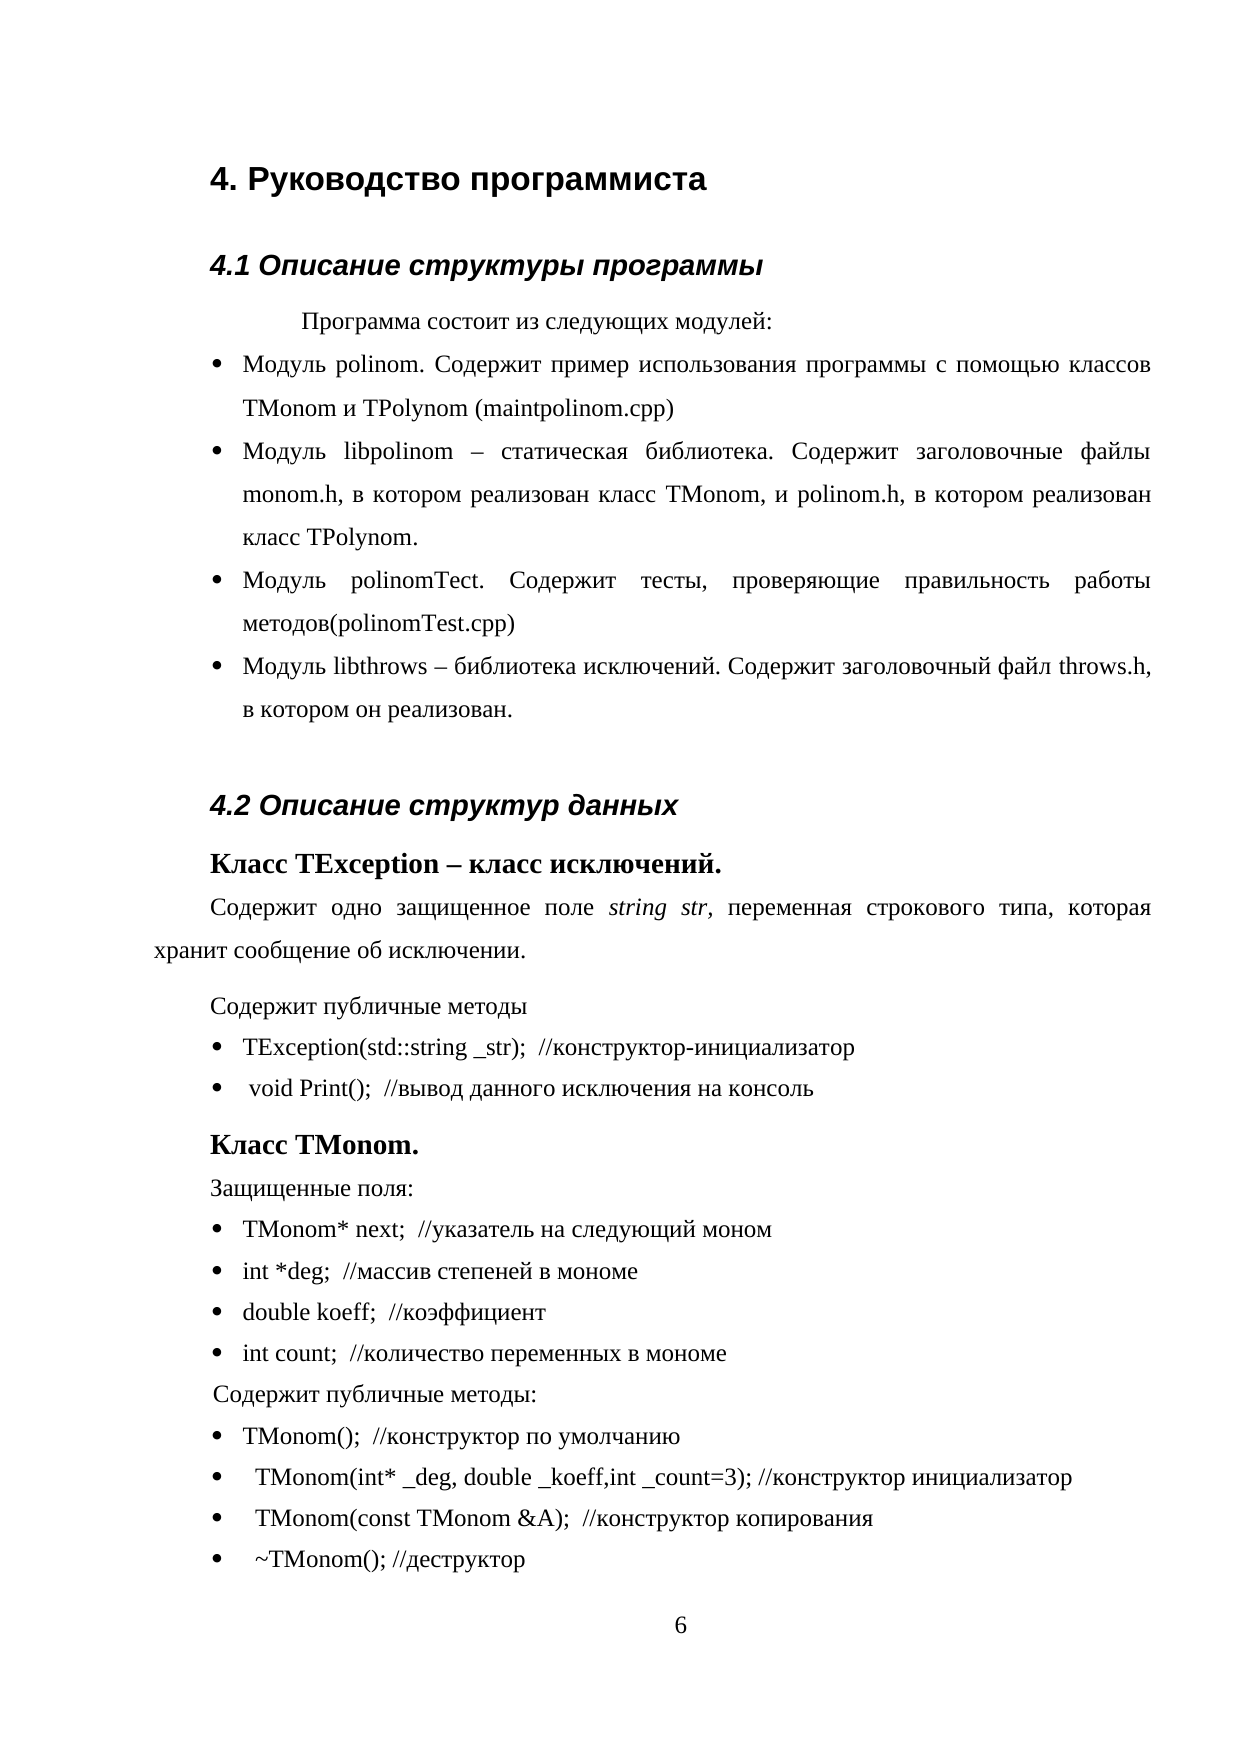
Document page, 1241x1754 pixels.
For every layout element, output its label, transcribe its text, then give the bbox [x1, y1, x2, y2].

subtitle 4.1 Описание структуры программы [153, 248, 1152, 281]
list int count; //количество переменных в мономе [213, 1338, 1152, 1367]
list TMonom* next; //указатель на следующий моном [213, 1214, 1152, 1243]
list TException(std::string _str); //конструктор-инициализатор [213, 1032, 1152, 1061]
list double koeff; //коэффициент [213, 1297, 1152, 1326]
list Модуль polinomTect. Содержит тесты, проверяющие правильность работы методов(polinomTest.cpp) [213, 565, 1152, 637]
list ~TMonom(); //деструктор [213, 1544, 1152, 1573]
subtitle Класс TMonom. [210, 1127, 1152, 1161]
text Защищенные поля: [153, 1173, 1152, 1202]
list void Print(); //вывод данного исключения на консоль [213, 1073, 1152, 1102]
text Содержит публичные методы [153, 991, 1152, 1020]
text Содержит одно защищенное поле string str, переменная строкового типа, которая хранит сообщение об исключении. [153, 892, 1152, 964]
text Содержит публичные методы: [213, 1379, 1152, 1408]
subtitle Описание структур данных [210, 788, 1152, 821]
list Модуль polinom. Содержит пример использования программы с помощью классов TMonom и TPolynom (maintpolinom.cpp) [213, 349, 1152, 421]
list Модуль libpolinom – статическая библиотека. Содержит заголовочные файлы monom.h, в котором реализован класс TMonom, и polinom.h, в котором реализован класс TPolynom. [213, 436, 1152, 551]
list TMonom(const TMonom &A); //конструктор копирования [213, 1503, 1152, 1532]
subtitle Руководство программиста [210, 159, 1152, 198]
subtitle Класс TException – класс исключений. [210, 846, 1152, 880]
list TMonom(int* _deg, double _koeff,int _count=3); //конструктор инициализатор [213, 1462, 1152, 1491]
list int *deg; //массив степеней в мономе [213, 1256, 1152, 1284]
text Программа состоит из следующих модулей: [227, 306, 1152, 335]
list TMonom(); //конструктор по умолчанию [213, 1421, 1152, 1449]
list Модуль libthrows – библиотека исключений. Содержит заголовочный файл throws.h, в котором он реализован. [213, 651, 1152, 723]
